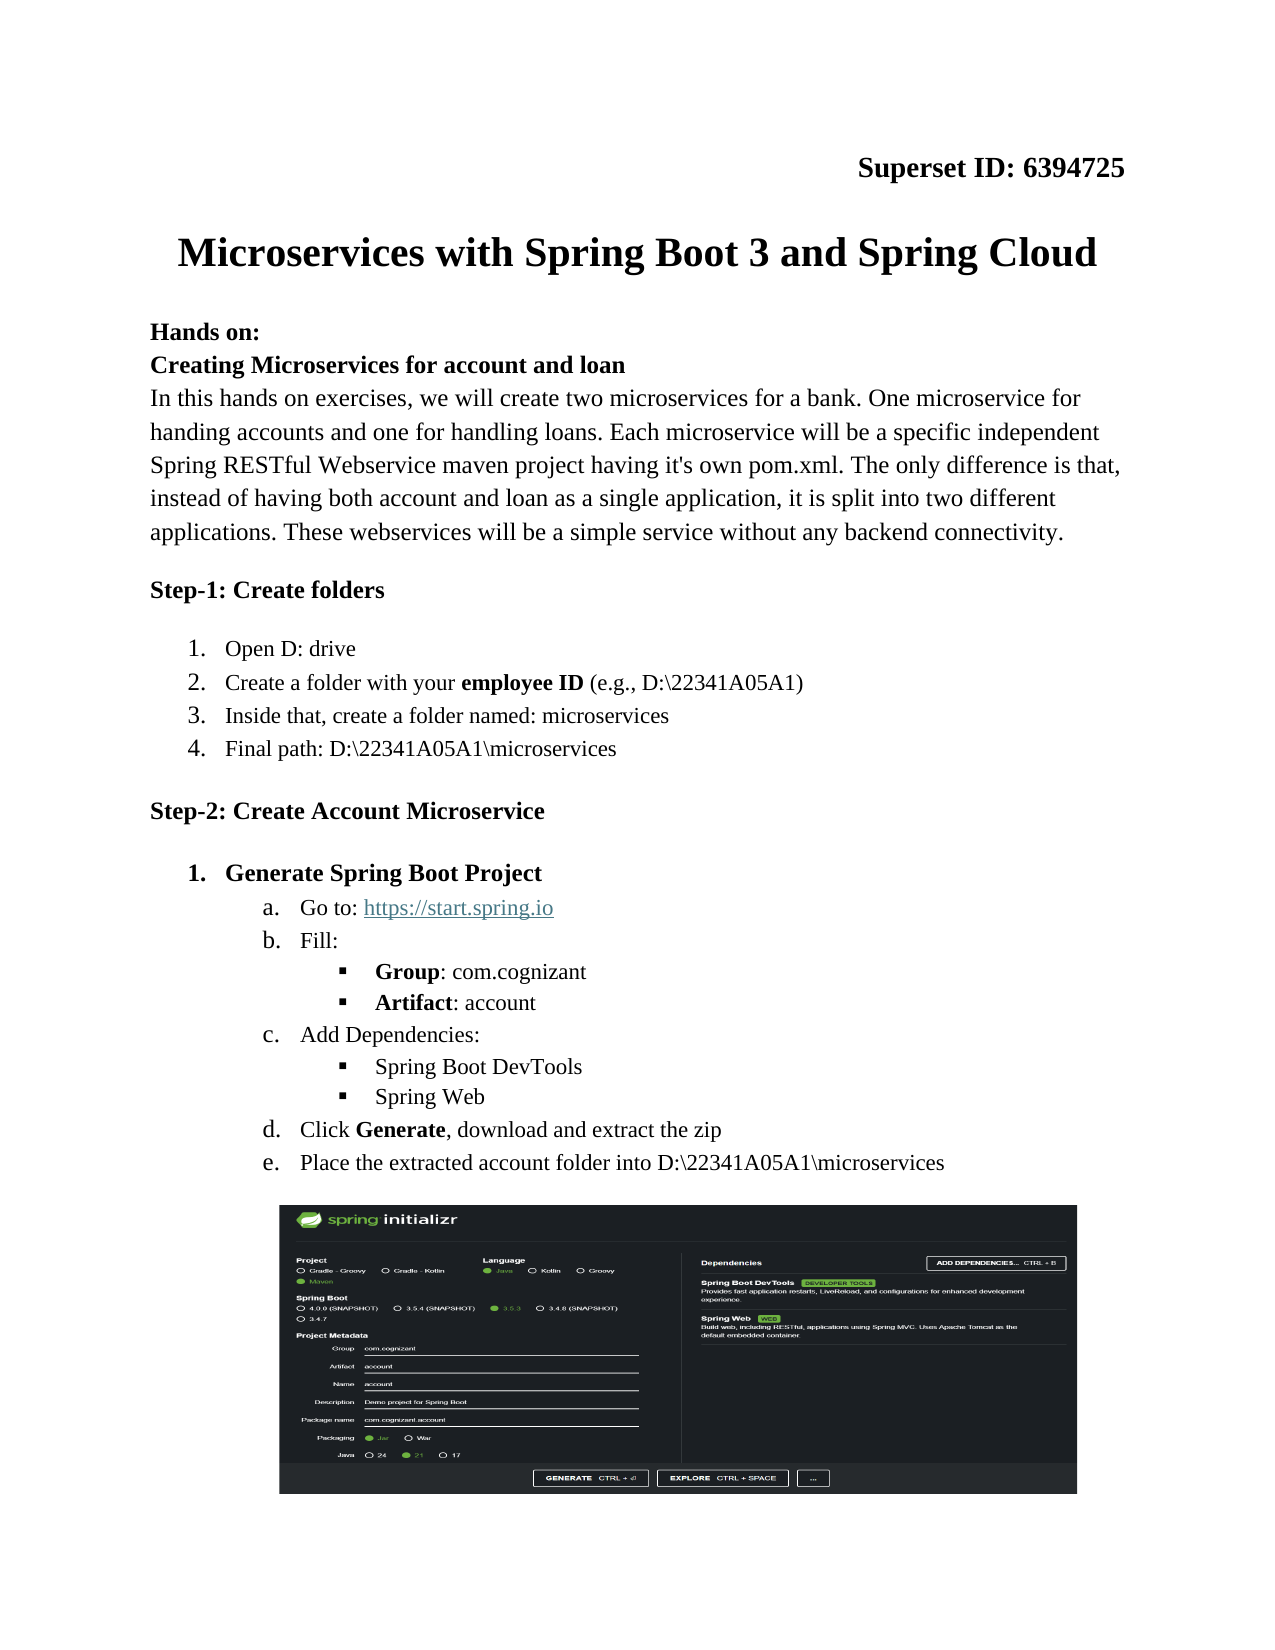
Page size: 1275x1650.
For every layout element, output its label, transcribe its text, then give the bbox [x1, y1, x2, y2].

list Spring Boot DevTools [337, 1053, 1125, 1079]
list Inside that, create a folder named: microservices [187, 700, 1125, 729]
list Add Dependencies: [262, 1019, 1125, 1048]
list Final path: D:\22341A05A1\microservices [187, 733, 1125, 762]
list Spring Web [337, 1083, 1125, 1110]
list Place the extracted account folder into D:\22341A05A1\microservices [262, 1147, 1125, 1176]
text Creating Microservices for account and loan [150, 350, 1125, 379]
list Group: com.cognizant [337, 958, 1125, 985]
text Hands on: [150, 317, 1125, 345]
list Artifact: account [337, 989, 1125, 1015]
text Superset ID: 6394725 [150, 150, 1125, 183]
text Microservices with Spring Boot 3 and Spring Cloud [150, 228, 1125, 276]
list Click Generate, download and extract the zip [262, 1114, 1125, 1143]
text In this hands on exercises, we will create two microservices for a bank. One microservice for handing accounts and one for handling loans. Each microservice will be a specific independent Spring RESTful Webservice maven project having it's own pom.xml. The only difference is that, instead of having both account and loan as a single application, it is split into two different applications. These webservices will be a simple service without any backend connectivity. [150, 383, 1125, 545]
list Go to: https://start.spring.io [262, 892, 1125, 921]
list Create a folder with your employee ID (e.g., D:\22341A05A1) [187, 667, 1125, 695]
text Step-2: Create Account Microservice [150, 796, 1125, 824]
text Step-1: Create folders [150, 575, 1125, 604]
list Open D: drive [187, 633, 1125, 662]
list Fill: [262, 925, 1125, 954]
list Generate Spring Boot Project [187, 858, 1125, 887]
